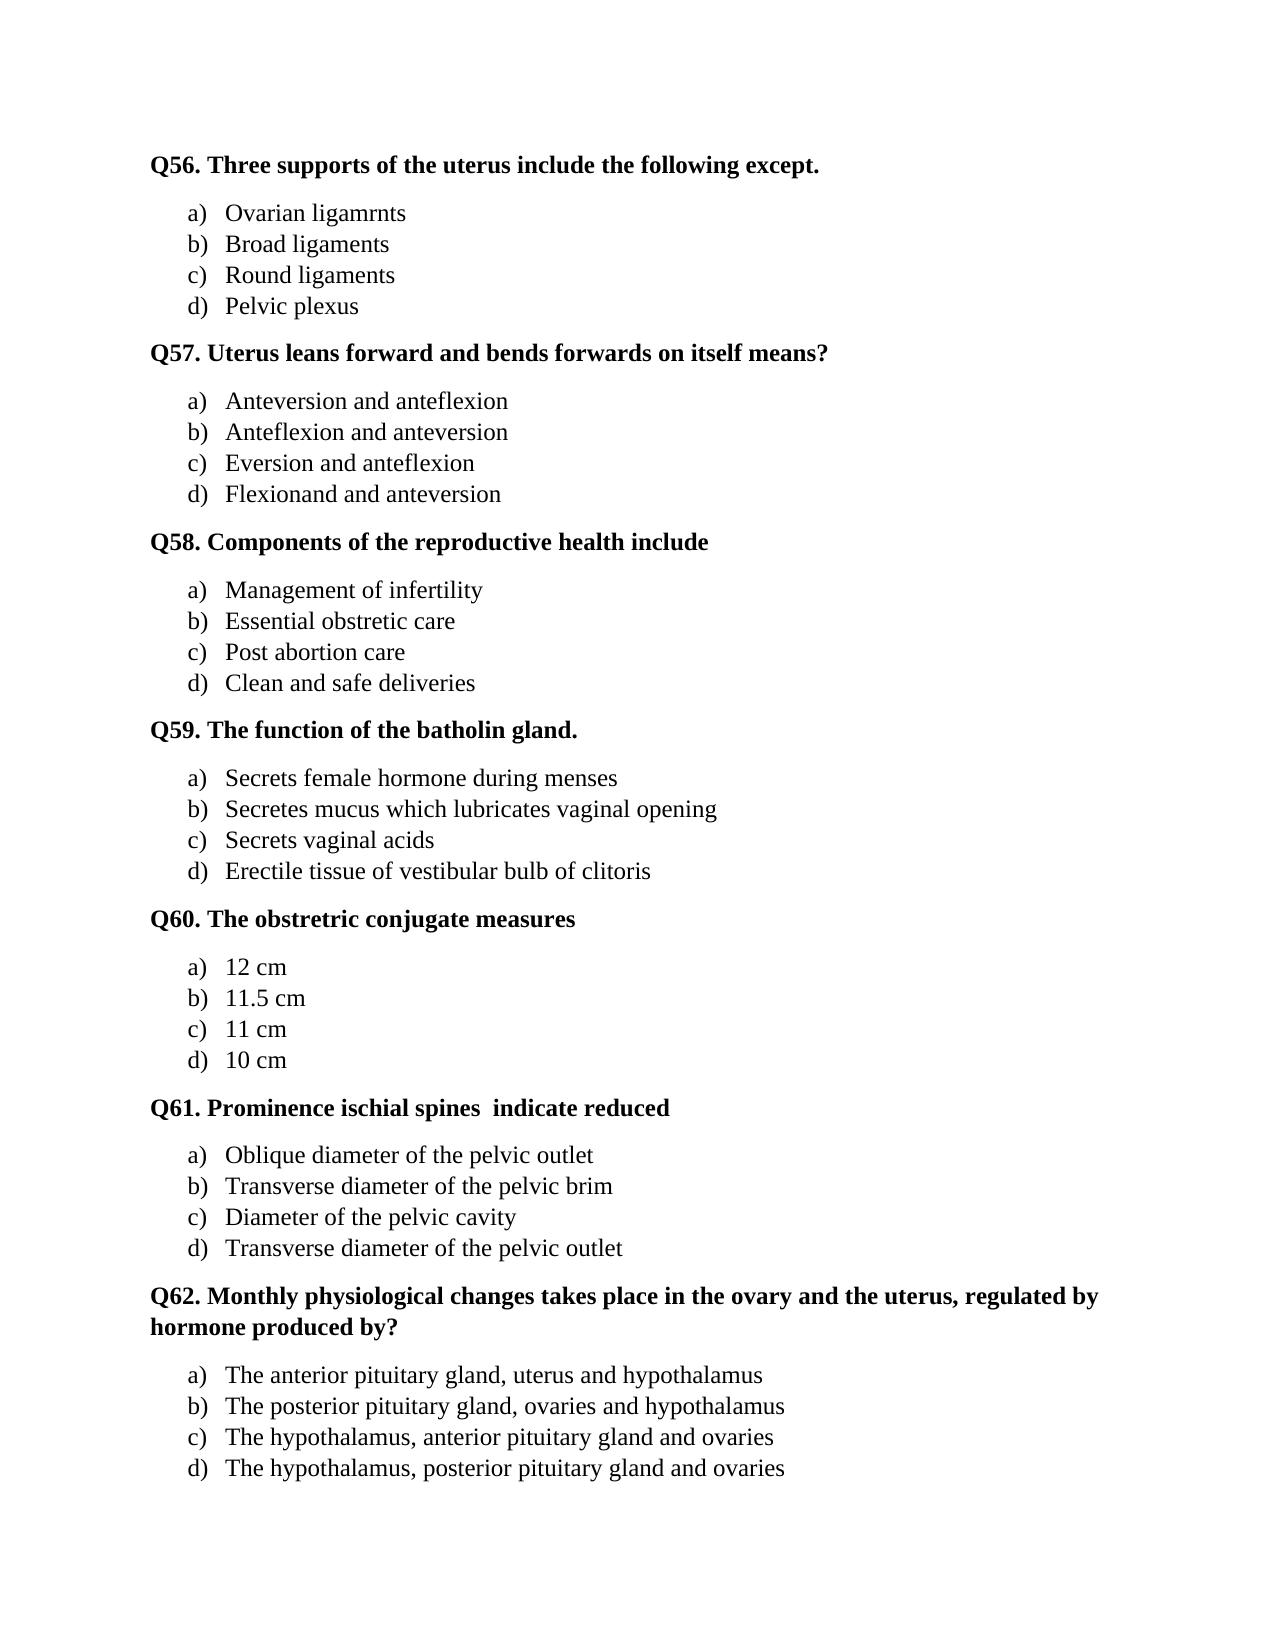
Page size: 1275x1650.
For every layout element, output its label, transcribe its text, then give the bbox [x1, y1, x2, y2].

list Post abortion care [187, 637, 1125, 666]
list Broad ligaments [187, 229, 1125, 257]
list Secrets vaginal acids [187, 825, 1125, 854]
list The anterior pituitary gland, uterus and hypothalamus [187, 1360, 1125, 1389]
list 12 cm [187, 952, 1125, 981]
list Erectile tissue of vestibular bulb of clitoris [187, 856, 1125, 885]
list Management of infertility [187, 575, 1125, 603]
list Ovarian ligamrnts [187, 198, 1125, 226]
list 11.5 cm [187, 983, 1125, 1012]
list Anteversion and anteflexion [187, 386, 1125, 415]
list Transverse diameter of the pelvic outlet [187, 1233, 1125, 1262]
list 11 cm [187, 1014, 1125, 1043]
text Q59. The function of the batholin gland. [150, 716, 1125, 744]
list The hypothalamus, posterior pituitary gland and ovaries [187, 1453, 1125, 1482]
list Pelvic plexus [187, 291, 1125, 319]
list Oblique diameter of the pelvic outlet [187, 1140, 1125, 1169]
list Flexionand and anteversion [187, 479, 1125, 508]
list Transverse diameter of the pelvic brim [187, 1171, 1125, 1200]
text Q61. Prominence ischial spines indicate reduced [150, 1093, 1125, 1121]
list Diameter of the pelvic cavity [187, 1202, 1125, 1231]
list Round ligaments [187, 260, 1125, 288]
text Q57. Uterus leans forward and bends forwards on itself means? [150, 338, 1125, 367]
list Essential obstretic care [187, 606, 1125, 634]
text Q58. Components of the reproductive health include [150, 527, 1125, 556]
text Q60. The obstretric conjugate measures [150, 904, 1125, 933]
list Secretes mucus which lubricates vaginal opening [187, 794, 1125, 823]
list Eversion and anteflexion [187, 448, 1125, 477]
list Anteflexion and anteversion [187, 417, 1125, 446]
list Clean and safe deliveries [187, 668, 1125, 697]
list Secrets female hormone during menses [187, 763, 1125, 792]
list The hypothalamus, anterior pituitary gland and ovaries [187, 1422, 1125, 1451]
text Q62. Monthly physiological changes takes place in the ovary and the uterus, regulated by hormone produced by? [150, 1281, 1125, 1341]
list 10 cm [187, 1045, 1125, 1074]
text Q56. Three supports of the uterus include the following except. [150, 150, 1125, 179]
list The posterior pituitary gland, ovaries and hypothalamus [187, 1391, 1125, 1420]
